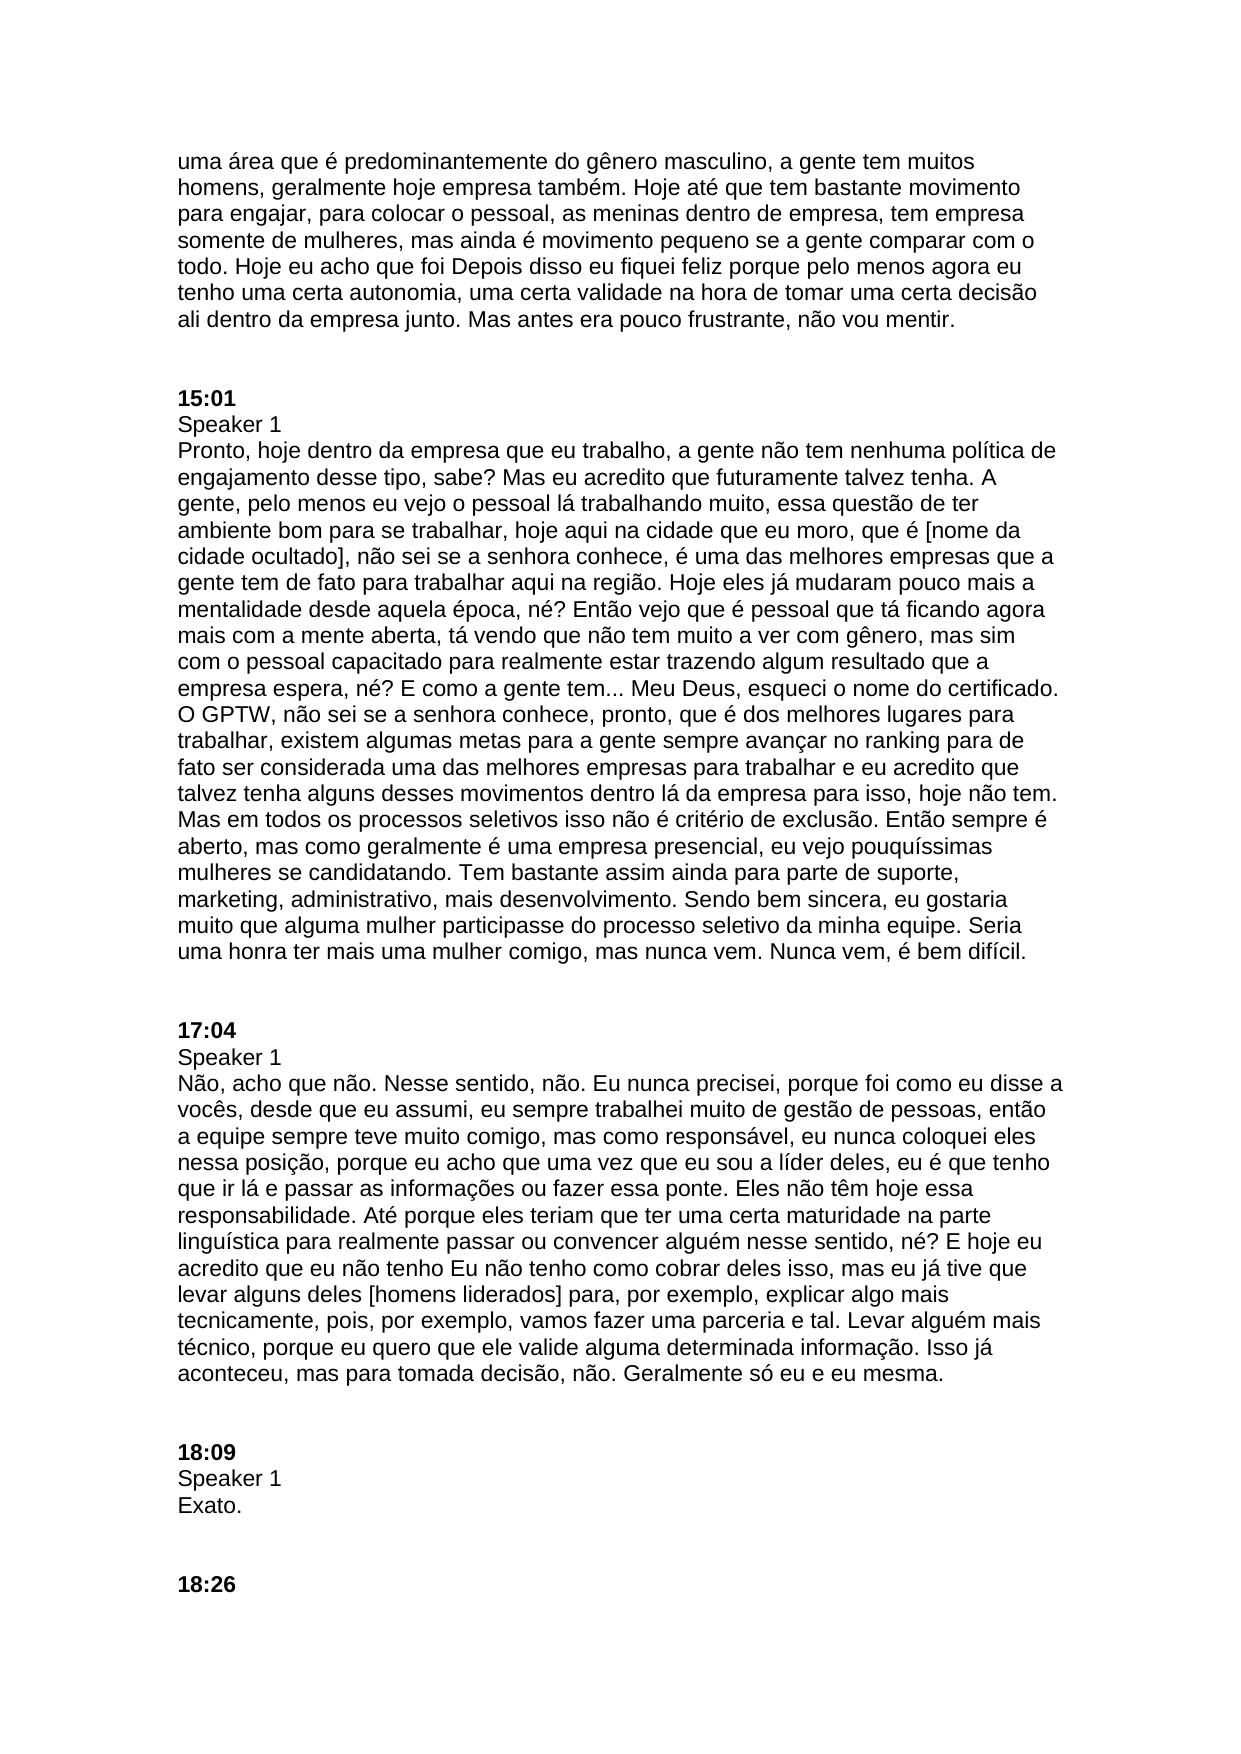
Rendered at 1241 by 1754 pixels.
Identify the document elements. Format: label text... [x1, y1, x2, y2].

text 18:09 Speaker 1 Exato. [177, 1413, 1063, 1518]
text 17:04 Speaker 1 Não, acho que não. Nesse sentido, não. Eu nunca precisei, porque foi como eu disse a vocês, desde que eu assumi, eu sempre trabalhei muito de gestão de pessoas, então a equipe sempre teve muito comigo, mas como responsável, eu nunca coloquei eles nessa posição, porque eu acho que uma vez que eu sou a líder deles, eu é que tenho que ir lá e passar as informações ou fazer essa ponte. Eles não têm hoje essa responsabilidade. Até porque eles teriam que ter uma certa maturidade na parte linguística para realmente passar ou convencer alguém nesse sentido, né? E hoje eu acredito que eu não tenho Eu não tenho como cobrar deles isso, mas eu já tive que levar alguns deles [homens liderados] para, por exemplo, explicar algo mais tecnicamente, pois, por exemplo, vamos fazer uma parceria e tal. Levar alguém mais técnico, porque eu quero que ele valide alguma determinada informação. Isso já aconteceu, mas para tomada decisão, não. Geralmente só eu e eu mesma. [177, 964, 1063, 1386]
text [177, 148, 1063, 332]
text 15:01 Speaker 1 Pronto, hoje dentro da empresa que eu trabalho, a gente não tem nenhuma política de engajamento desse tipo, sabe? Mas eu acredito que futuramente talvez tenha. A gente, pelo menos eu vejo o pessoal lá trabalhando muito, essa questão de ter ambiente bom para se trabalhar, hoje aqui na cidade que eu moro, que é [nome da cidade ocultado], não sei se a senhora conhece, é uma das melhores empresas que a gente tem de fato para trabalhar aqui na região. Hoje eles já mudaram pouco mais a mentalidade desde aquela época, né? Então vejo que é pessoal que tá ficando agora mais com a mente aberta, tá vendo que não tem muito a ver com gênero, mas sim com o pessoal capacitado para realmente estar trazendo algum resultado que a empresa espera, né? E como a gente tem... Meu Deus, esqueci o nome do certificado. O GPTW, não sei se a senhora conhece, pronto, que é dos melhores lugares para trabalhar, existem algumas metas para a gente sempre avançar no ranking para de fato ser considerada uma das melhores empresas para trabalhar e eu acredito que talvez tenha alguns desses movimentos dentro lá da empresa para isso, hoje não tem. Mas em todos os processos seletivos isso não é critério de exclusão. Então sempre é aberto, mas como geralmente é uma empresa presencial, eu vejo pouquíssimas mulheres se candidatando. Tem bastante assim ainda para parte de suporte, marketing, administrativo, mais desenvolvimento. Sendo bem sincera, eu gostaria muito que alguma mulher participasse do processo seletivo da minha equipe. Seria uma honra ter mais uma mulher comigo, mas nunca vem. Nunca vem, é bem difícil. [177, 358, 1063, 964]
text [177, 1544, 1063, 1597]
